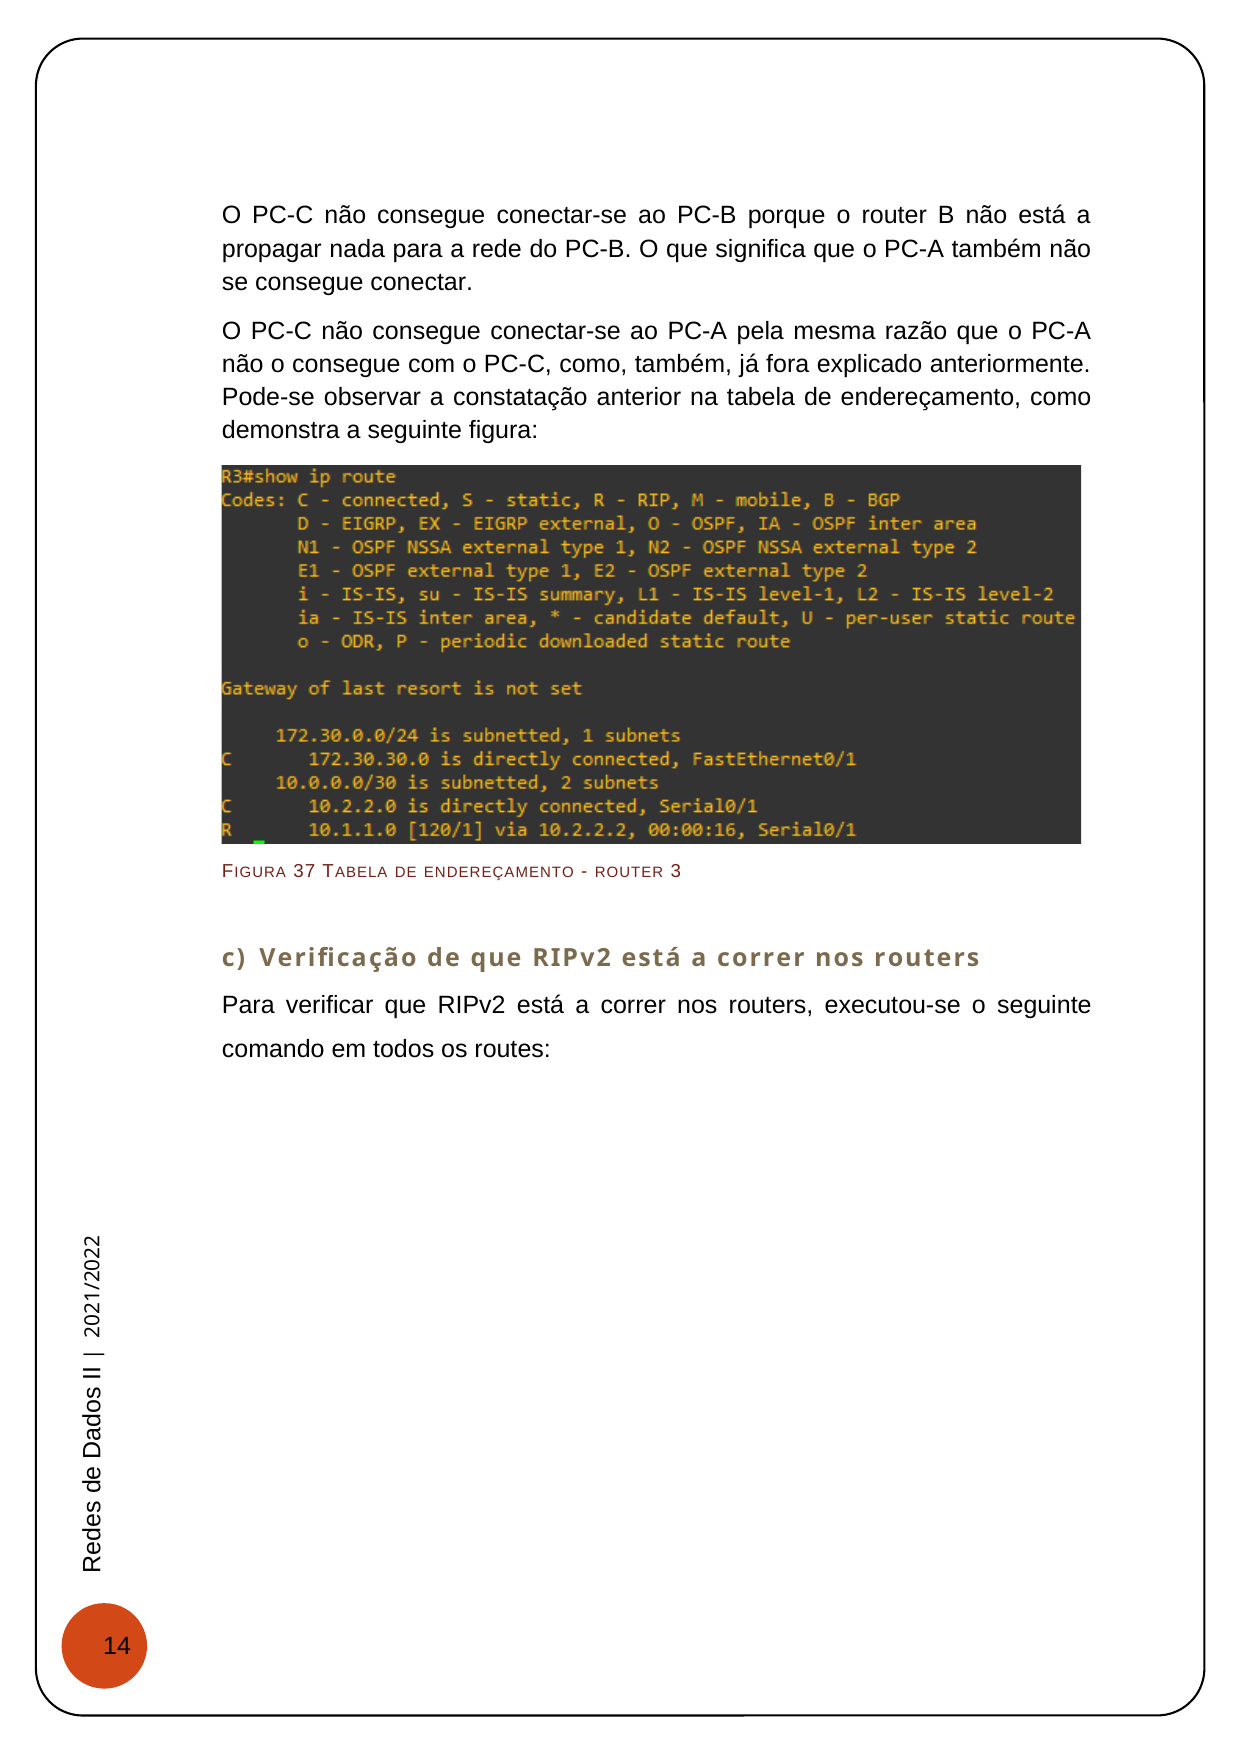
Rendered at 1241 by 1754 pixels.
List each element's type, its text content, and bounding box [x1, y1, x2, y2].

text Figura 37 Tabela de endereçamento - router 3 [148, 860, 1092, 881]
text Para verificar que RIPv2 está a correr nos routers, executou-se o seguinte comando em todos os routes: [222, 991, 1092, 1062]
subtitle Verificação de que RIPv2 está a correr nos routers [222, 939, 1092, 973]
text O PC-C não consegue conectar-se ao PC-B porque o router B não está a propagar nada para a rede do PC-B. O que significa que o PC-A também não se consegue conectar. [222, 201, 1092, 295]
text O PC-C não consegue conectar-se ao PC-A pela mesma razão que o PC-A não o consegue com o PC-C, como, também, já fora explicado anteriormente. Pode-se observar a constatação anterior na tabela de endereçamento, como demonstra a seguinte figura: [222, 316, 1092, 444]
picture [221, 465, 1082, 844]
